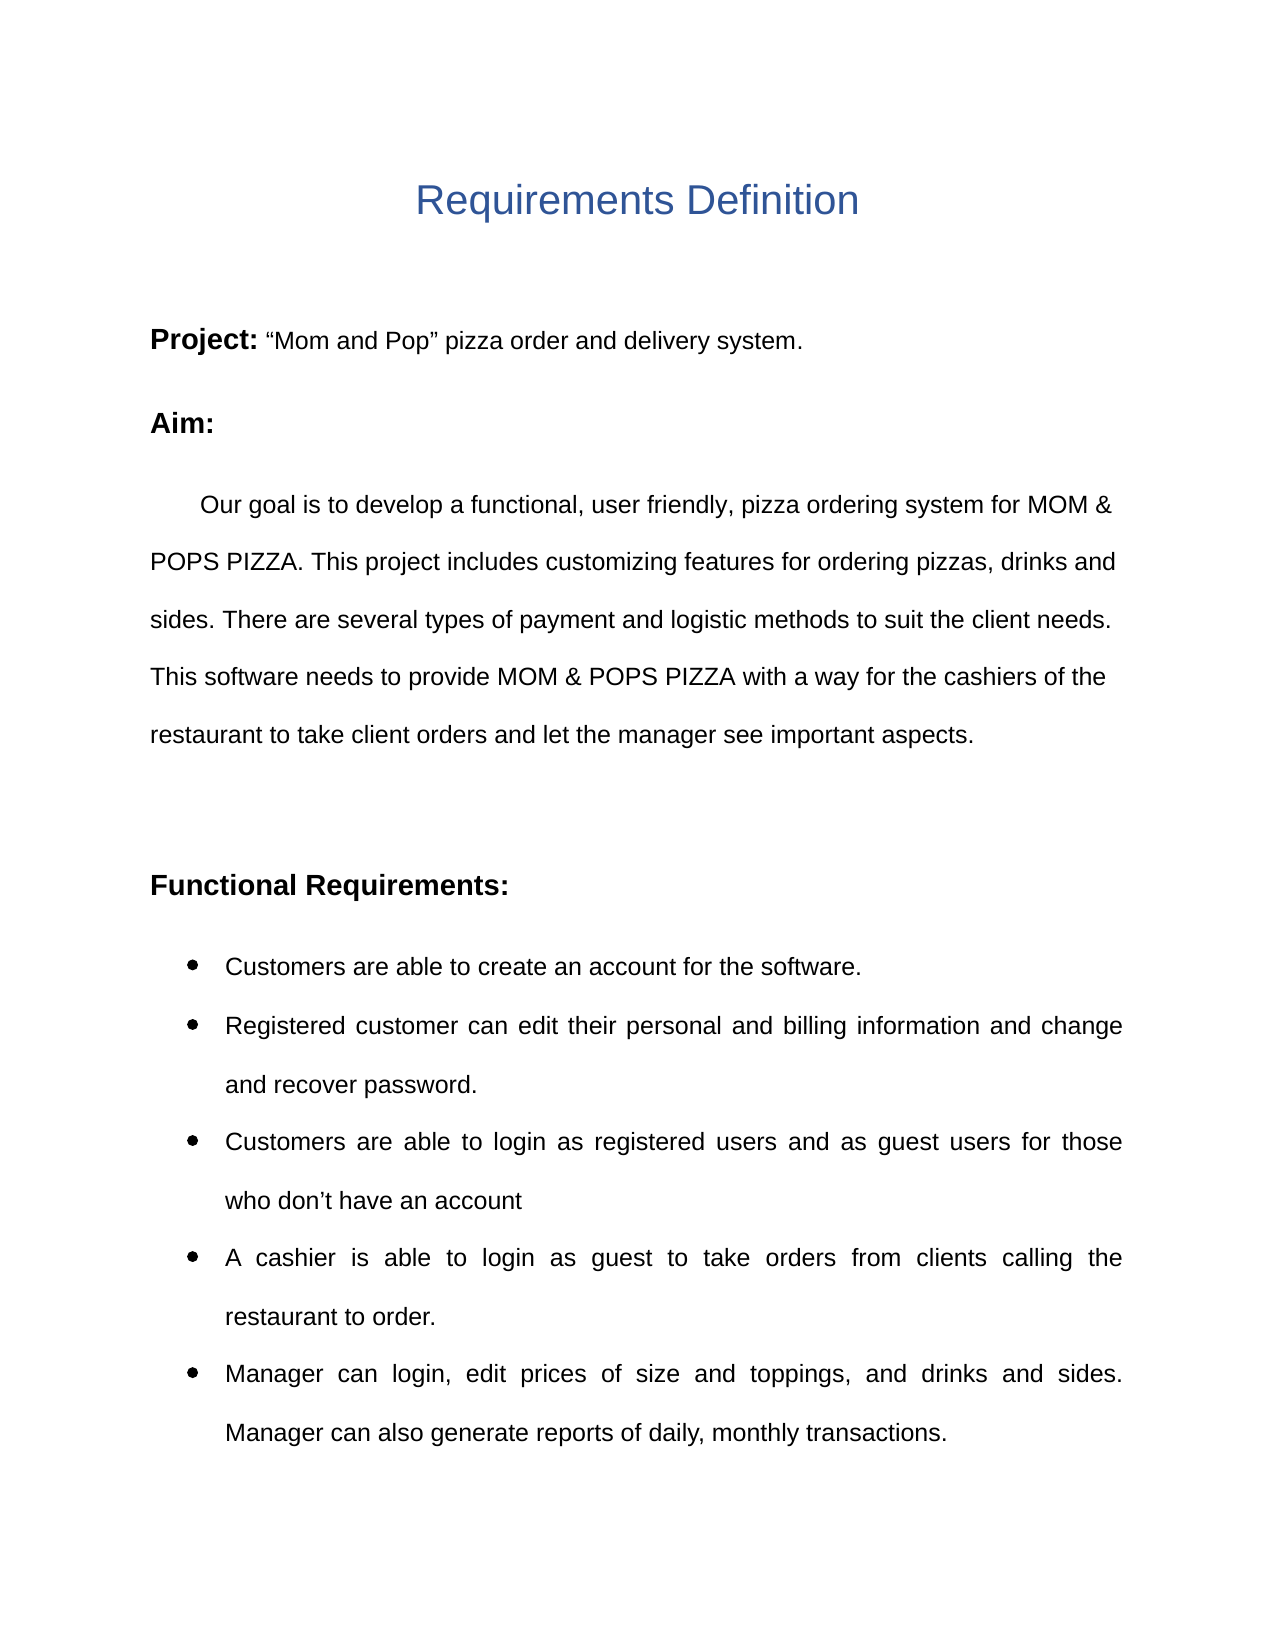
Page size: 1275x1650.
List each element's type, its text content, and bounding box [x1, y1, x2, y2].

list Registered customer can edit their personal and billing information and change and recover password. [187, 1011, 1125, 1098]
list A cashier is able to login as guest to take orders from clients calling the restaurant to order. [187, 1243, 1125, 1331]
subtitle Requirements Definition [150, 175, 1125, 223]
list Customers are able to create an account for the software. [187, 952, 1125, 981]
list Manager can login, edit prices of size and toppings, and drinks and sides. Manager can also generate reports of daily, monthly transactions. [187, 1359, 1125, 1447]
text Functional Requirements: [150, 868, 1125, 901]
list Customers are able to login as registered users and as guest users for those who don’t have an account [187, 1127, 1125, 1214]
text Our goal is to develop a functional, user friendly, pizza ordering system for MOM & POPS PIZZA. This project includes customizing features for ordering pizzas, drinks and sides. There are several types of payment and logistic methods to suit the client needs. This software needs to provide MOM & POPS PIZZA with a way for the cashiers of the restaurant to take client orders and let the manager see important aspects. [150, 489, 1125, 748]
text Project: “Mom and Pop” pizza order and delivery system. [150, 322, 1125, 356]
text Aim: [150, 406, 1125, 439]
